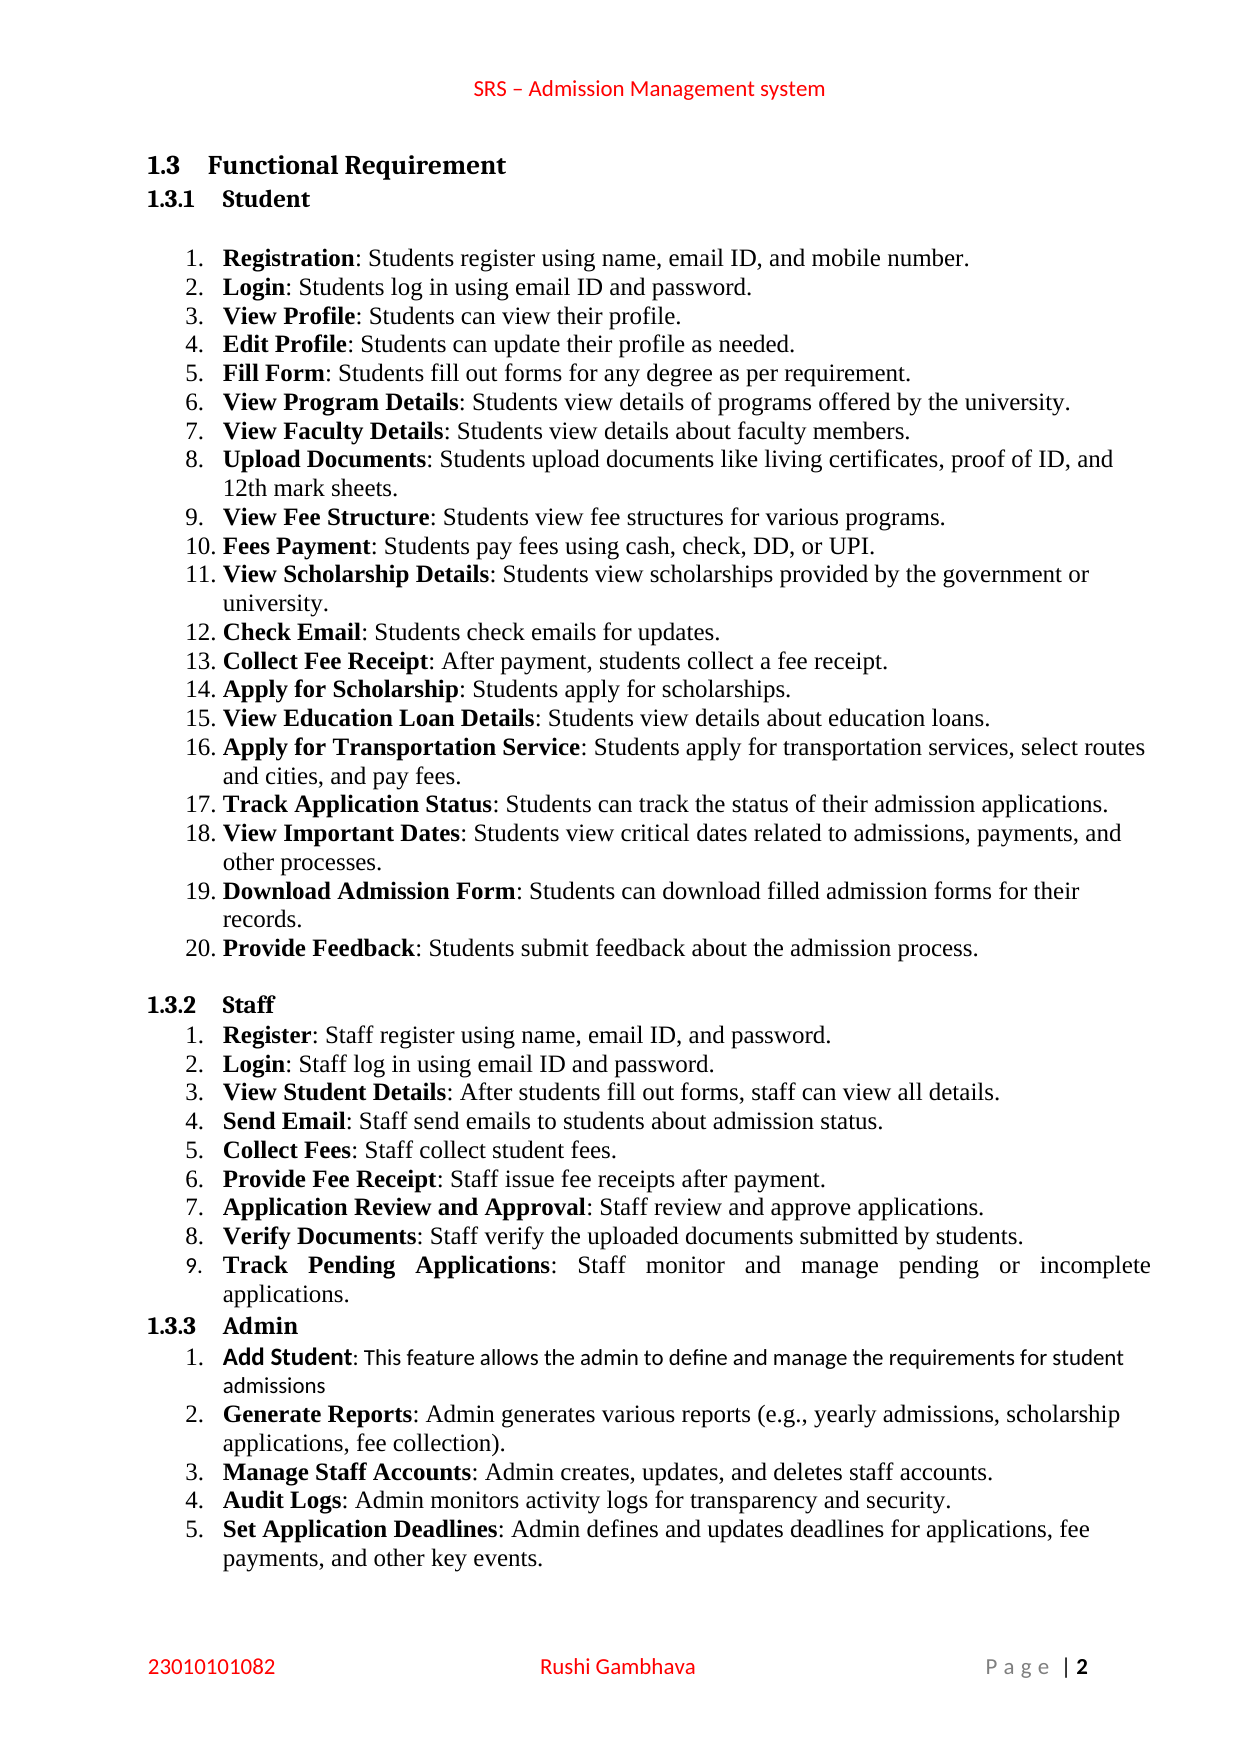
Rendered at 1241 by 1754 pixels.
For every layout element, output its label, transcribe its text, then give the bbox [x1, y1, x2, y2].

list Login: Staff log in using email ID and password. [185, 1049, 1152, 1077]
list View Student Details: After students fill out forms, staff can view all details. [185, 1077, 1152, 1106]
list Provide Feedback: Students submit feedback about the admission process. [185, 933, 1152, 962]
list Login: Students log in using email ID and password. [185, 272, 1152, 301]
list View Scholarship Details: Students view scholarships provided by the government or university. [185, 559, 1152, 617]
list Audit Logs: Admin monitors activity logs for transparency and security. [185, 1485, 1152, 1514]
list Apply for Transportation Service: Students apply for transportation services, select routes and cities, and pay fees. [185, 732, 1152, 789]
list Fees Payment: Students pay fees using cash, check, DD, or UPI. [185, 531, 1152, 559]
list Download Admission Form: Students can download filled admission forms for their records. [185, 876, 1152, 933]
list Set Application Deadlines: Admin defines and updates deadlines for applications, fee payments, and other key events. [185, 1514, 1152, 1572]
list View Education Loan Details: Students view details about education loans. [185, 703, 1152, 732]
list Manage Staff Accounts: Admin creates, updates, and deletes staff accounts. [185, 1457, 1152, 1485]
list Register: Staff register using name, email ID, and password. [185, 1020, 1152, 1049]
list View Fee Structure: Students view fee structures for various programs. [185, 502, 1152, 531]
list View Faculty Details: Students view details about faculty members. [185, 416, 1152, 444]
list Apply for Scholarship: Students apply for scholarships. [185, 674, 1152, 703]
list Track Application Status: Students can track the status of their admission applications. [185, 789, 1152, 818]
list Generate Reports: Admin generates various reports (e.g., yearly admissions, scholarship applications, fee collection). [185, 1399, 1152, 1457]
list View Important Dates: Students view critical dates related to admissions, payments, and other processes. [185, 818, 1152, 876]
list View Program Details: Students view details of programs offered by the university. [185, 387, 1152, 416]
list Upload Documents: Students upload documents like living certificates, proof of ID, and 12th mark sheets. [185, 444, 1152, 502]
subtitle Admin [148, 1312, 1152, 1341]
list Registration: Students register using name, email ID, and mobile number. [185, 243, 1152, 272]
list Application Review and Approval: Staff review and approve applications. [185, 1192, 1152, 1221]
subtitle Student [148, 185, 1152, 214]
list Check Email: Students check emails for updates. [185, 617, 1152, 646]
list View Profile: Students can view their profile. [185, 301, 1152, 329]
subtitle Functional Requirement [148, 150, 1152, 181]
subtitle Staff [148, 991, 1152, 1020]
list Verify Documents: Staff verify the uploaded documents submitted by students. [185, 1221, 1152, 1250]
list Collect Fees: Staff collect student fees. [185, 1135, 1152, 1164]
list Collect Fee Receipt: After payment, students collect a fee receipt. [185, 646, 1152, 674]
list Track Pending Applications: Staff monitor and manage pending or incomplete applications. [185, 1250, 1152, 1308]
list Edit Profile: Students can update their profile as needed. [185, 329, 1152, 358]
list Send Email: Staff send emails to students about admission status. [185, 1106, 1152, 1135]
list Provide Fee Receipt: Staff issue fee receipts after payment. [185, 1164, 1152, 1192]
list Fill Form: Students fill out forms for any degree as per requirement. [185, 358, 1152, 387]
list Add Student: This feature allows the admin to define and manage the requirements for student admissions [185, 1341, 1152, 1399]
